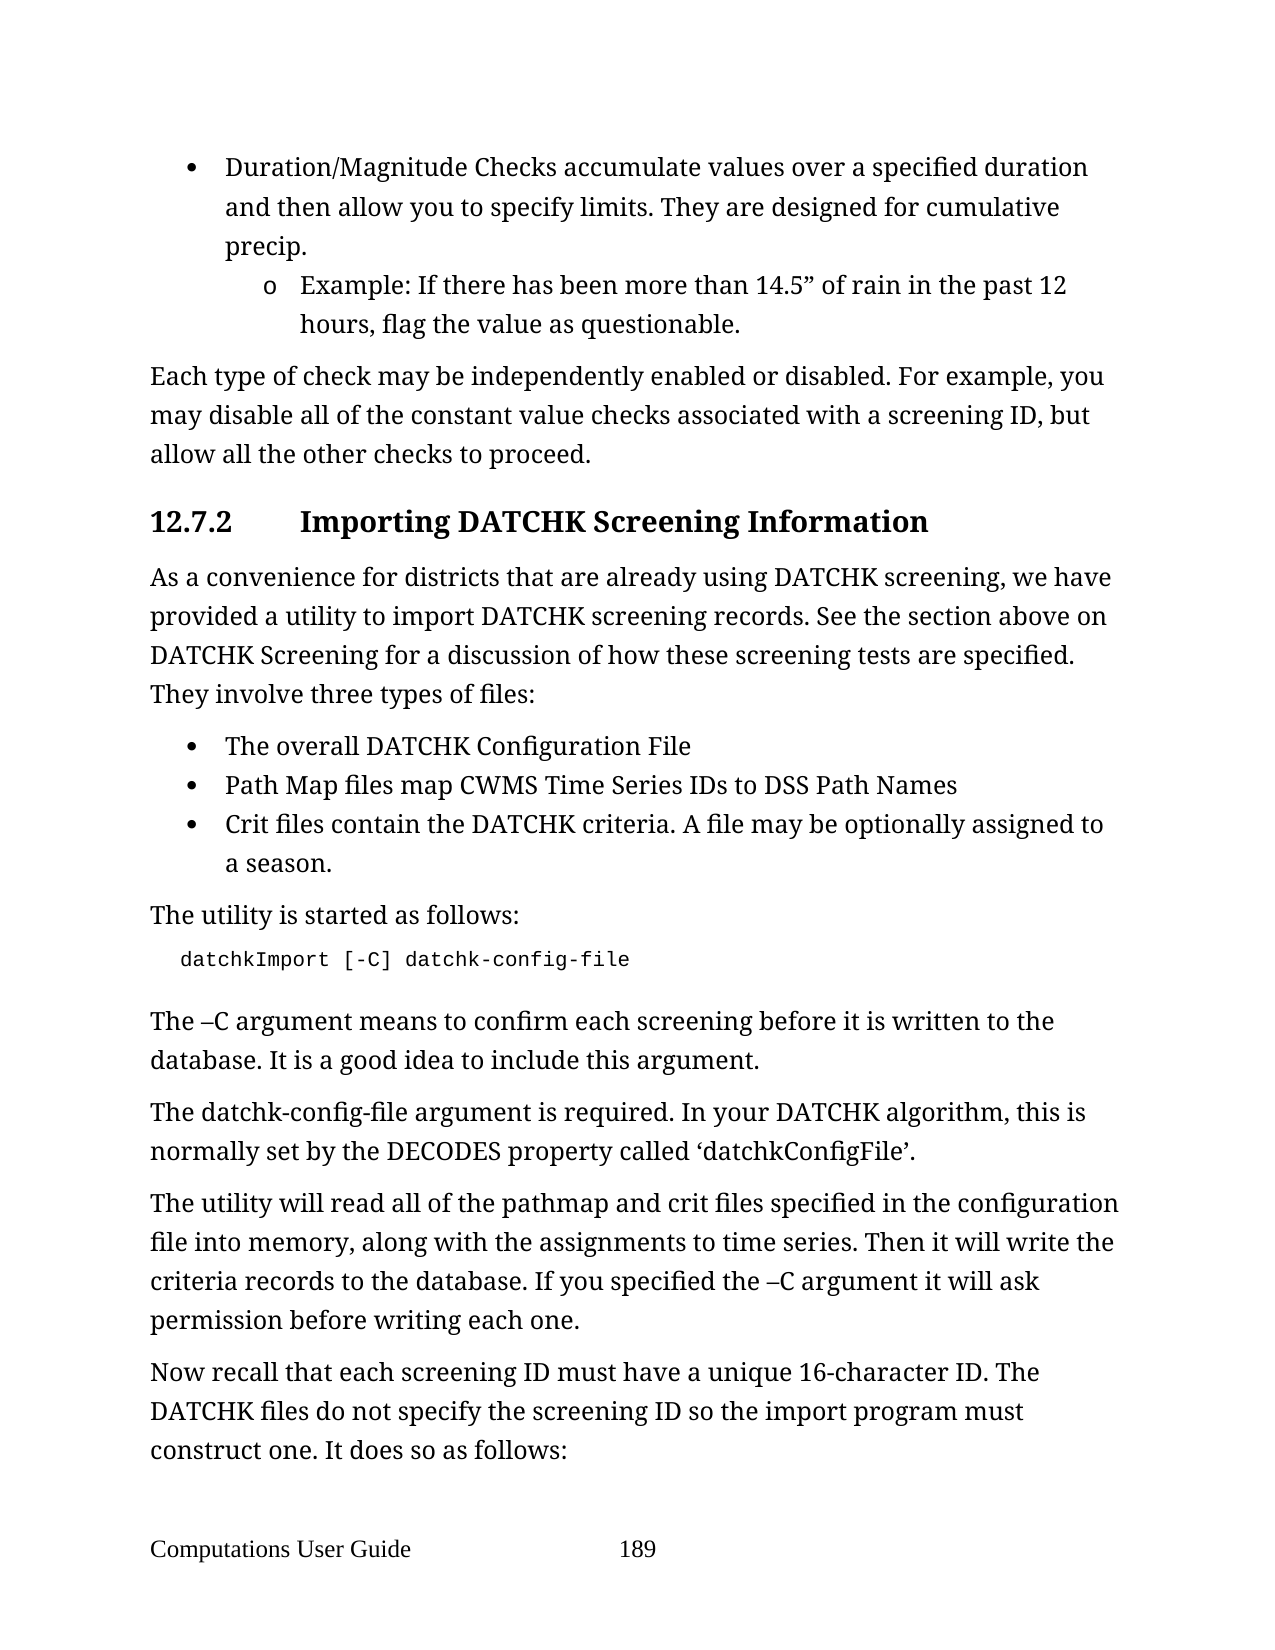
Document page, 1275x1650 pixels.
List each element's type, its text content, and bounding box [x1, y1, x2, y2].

text As a convenience for districts that are already using DATCHK screening, we have provided a utility to import DATCHK screening records. See the section above on DATCHK Screening for a discussion of how these screening tests are specified. They involve three types of files: [150, 559, 1125, 711]
list Path Map files map CWMS Time Series IDs to DSS Path Names [187, 767, 1125, 802]
text Each type of check may be independently enabled or disabled. For example, you may disable all of the constant value checks associated with a screening ID, but allow all the other checks to proceed. [150, 358, 1125, 471]
text The utility is started as follows: [150, 897, 1125, 932]
list The overall DATCHK Configuration File [187, 728, 1125, 762]
list Example: If there has been more than 14.5” of rain in the past 12 hours, flag the value as questionable. [262, 267, 1125, 341]
text The datchk-config-file argument is required. In your DATCHK algorithm, this is normally set by the DECODES property called ‘datchkConfigFile’. [150, 1094, 1125, 1168]
text The –C argument means to confirm each screening before it is written to the database. It is a good idea to include this argument. [150, 1003, 1125, 1077]
list Duration/Magnitude Checks accumulate values over a specified duration and then allow you to specify limits. They are designed for cumulative precip. [187, 150, 1125, 262]
text The utility will read all of the pathmap and crit files specified in the configuration file into memory, along with the assignments to time series. Then it will write the criteria records to the database. If you specified the –C argument it will ask permission before writing each one. [150, 1185, 1125, 1337]
subtitle Importing DATCHK Screening Information [150, 501, 1125, 541]
text Now recall that each screening ID must have a unique 16-character ID. The DATCHK files do not specify the screening ID so the import program must construct one. It does so as follows: [150, 1354, 1125, 1467]
text datchkImport [-C] datchk-config-file [180, 949, 1125, 973]
list Crit files contain the DATCHK criteria. A file may be optionally assigned to a season. [187, 807, 1125, 880]
